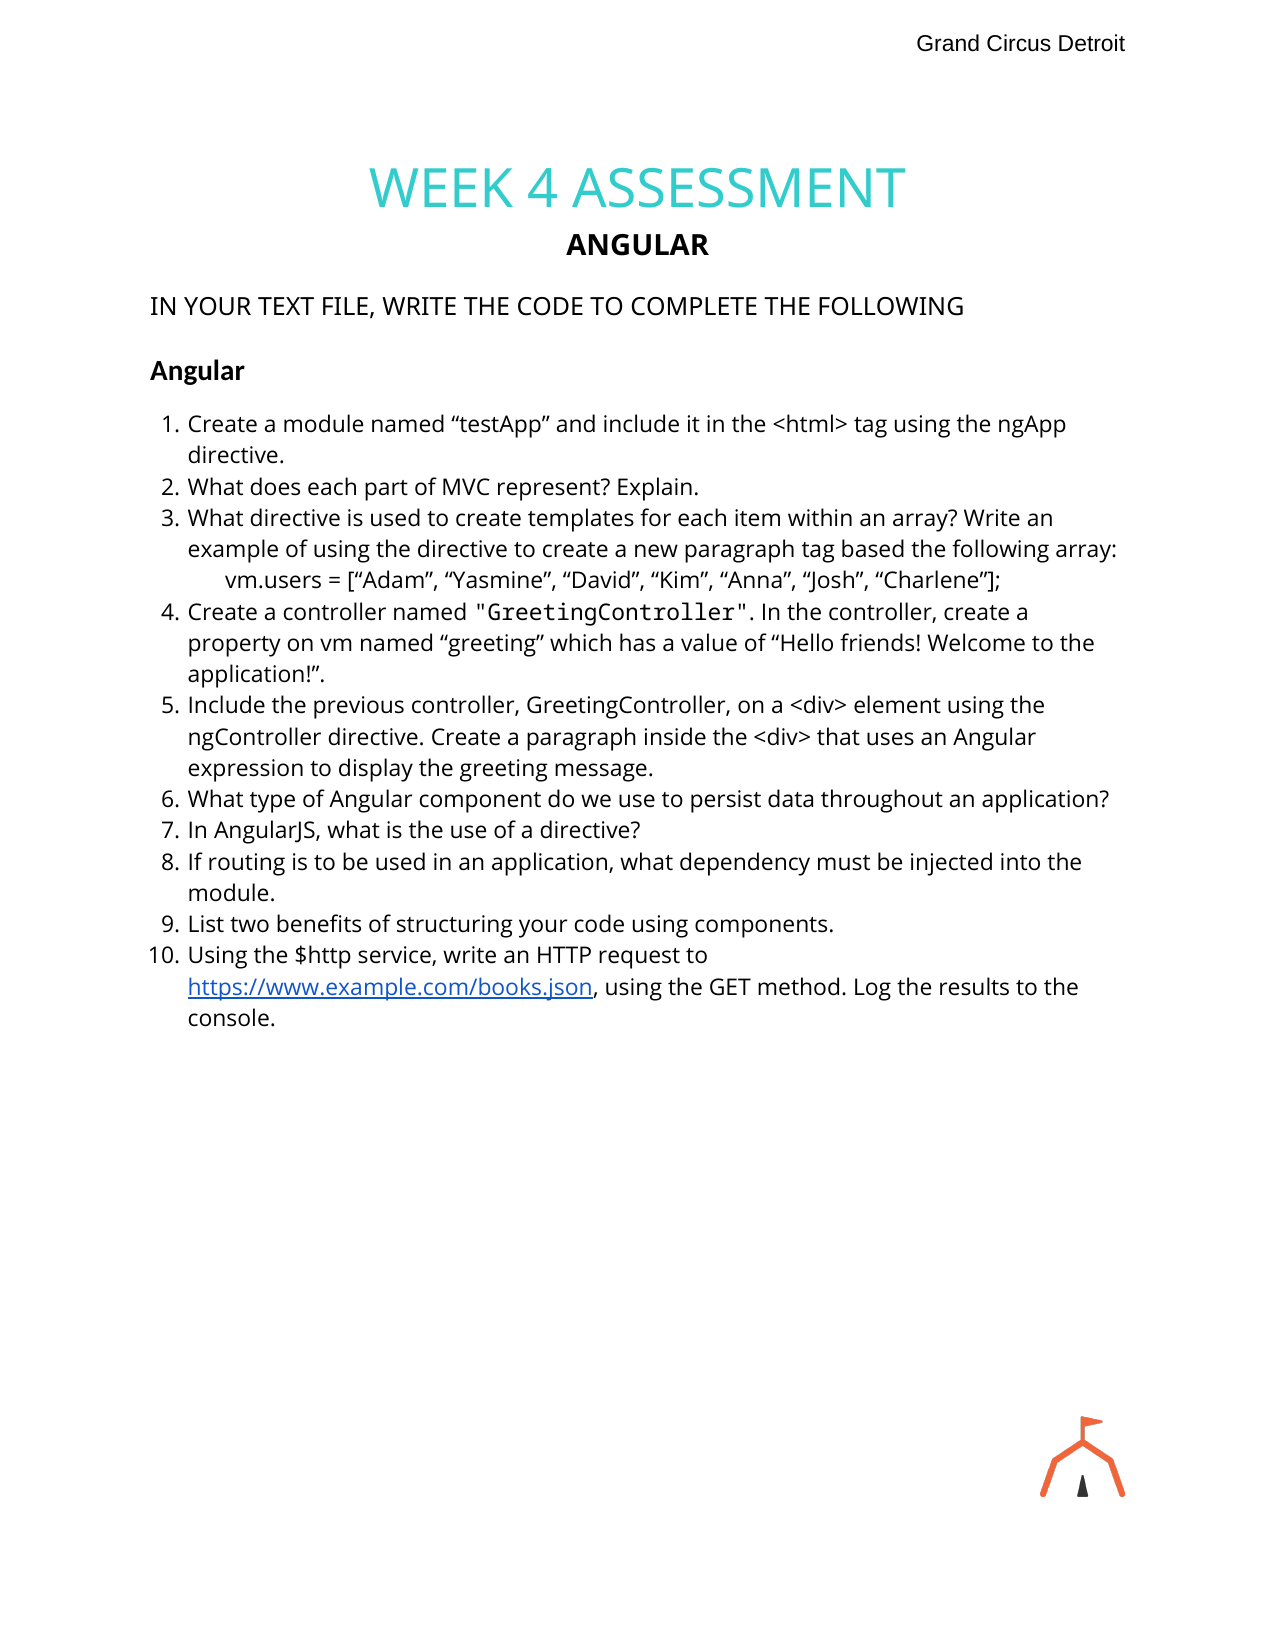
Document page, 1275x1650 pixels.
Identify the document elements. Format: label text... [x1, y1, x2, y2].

list If routing is to be used in an application, what dependency must be injected into the module. [180, 846, 1125, 908]
list Using the $http service, write an HTTP request to https://www.example.com/books.json, using the GET method. Log the results to the console. [180, 939, 1125, 1033]
text ANGULAR [150, 224, 1125, 263]
list What does each part of MVC represent? Explain. [180, 471, 1125, 502]
list Include the previous controller, GreetingController, on a <div> element using the ngController directive. Create a paragraph inside the <div> that uses an Angular expression to display the greeting message. [180, 689, 1125, 783]
list In AngularJS, what is the use of a directive? [180, 814, 1125, 846]
picture [1039, 1414, 1125, 1500]
subtitle IN YOUR TEXT FILE, WRITE THE CODE TO COMPLETE THE FOLLOWING [150, 288, 1125, 322]
list Create a module named “testApp” and include it in the <html> tag using the ngApp directive. [180, 408, 1125, 471]
subtitle Angular [150, 352, 1125, 387]
list What directive is used to create templates for each item within an array? Write an example of using the directive to create a new paragraph tag based the following array: [180, 502, 1125, 564]
text vm.users = [“Adam”, “Yasmine”, “David”, “Kim”, “Anna”, “Josh”, “Charlene”]; [150, 564, 1125, 596]
list Create a controller named "GreetingController". In the controller, create a property on vm named “greeting” which has a value of “Hello friends! Welcome to the application!”. [180, 596, 1125, 689]
list What type of Angular component do we use to persist data throughout an application? [180, 783, 1125, 814]
text WEEK 4 ASSESSMENT [150, 150, 1125, 224]
list List two benefits of structuring your code using components. [180, 908, 1125, 939]
